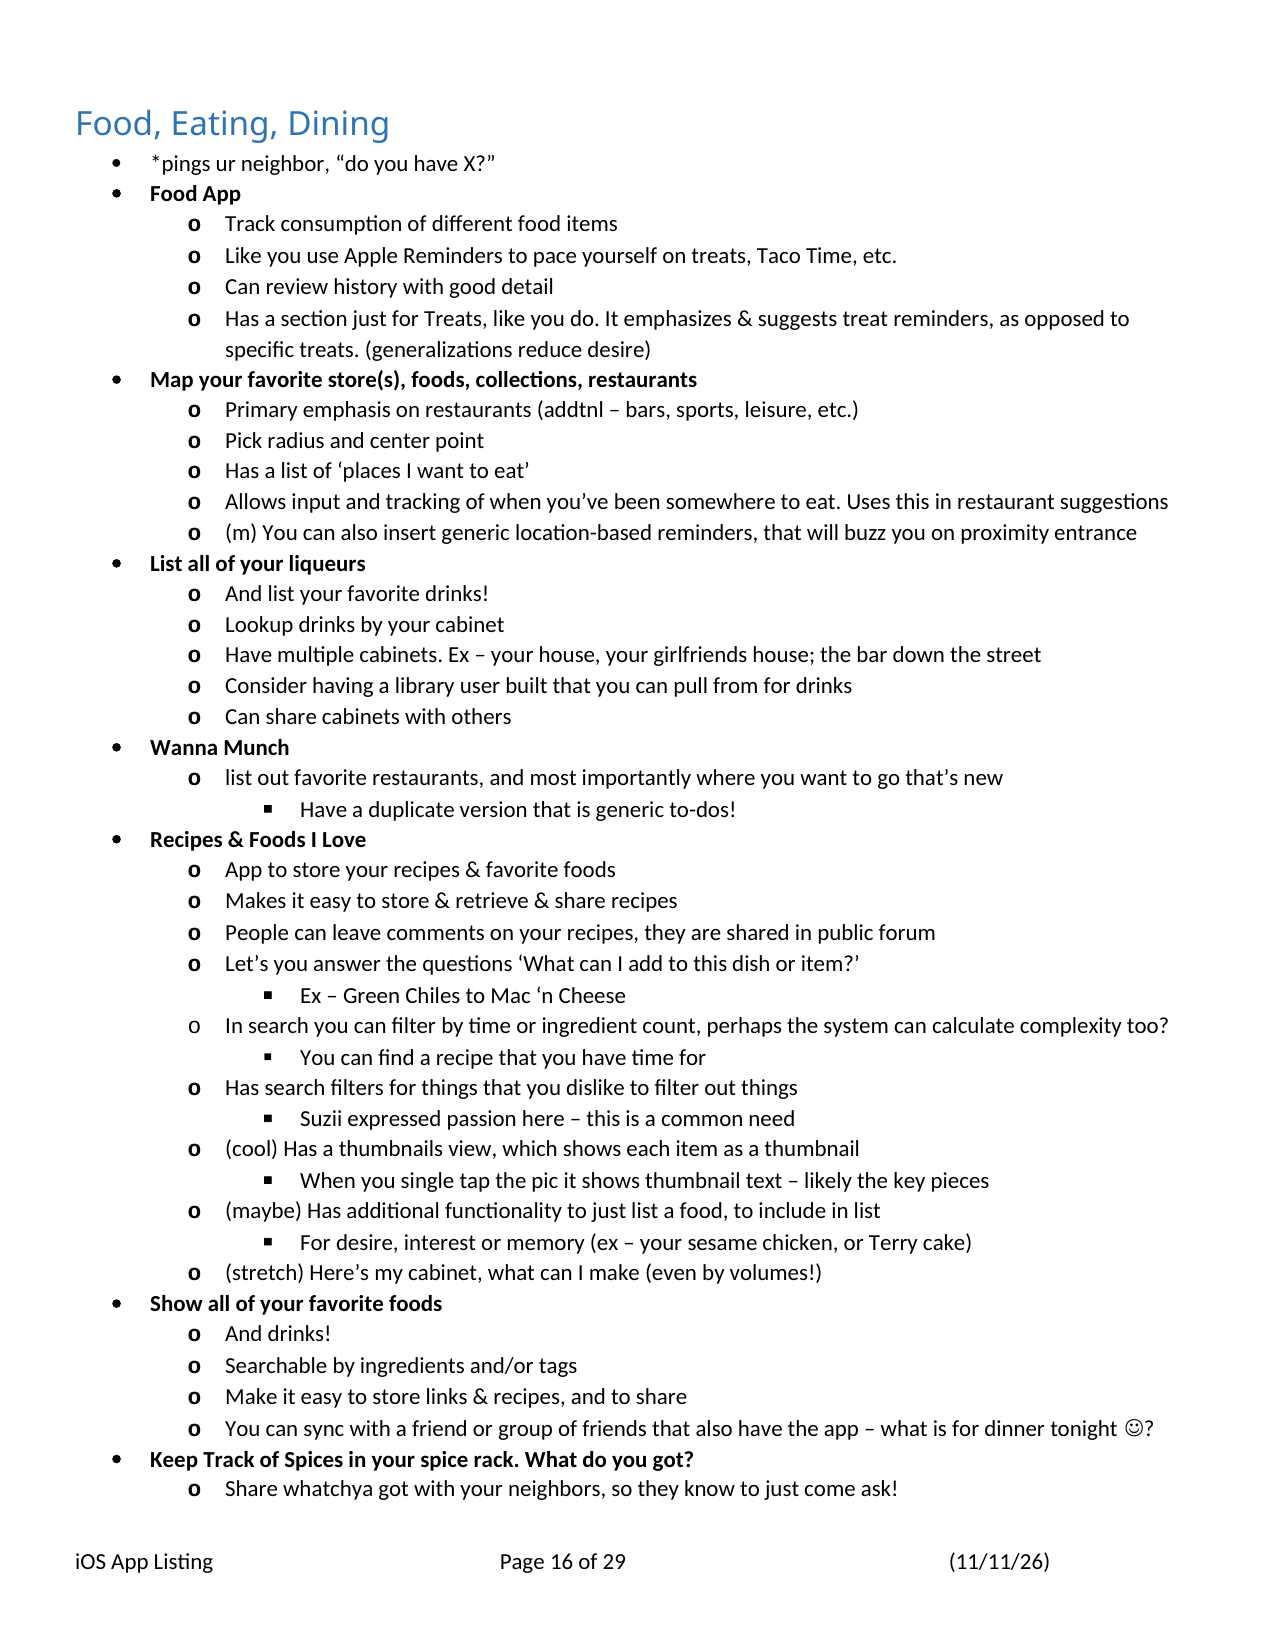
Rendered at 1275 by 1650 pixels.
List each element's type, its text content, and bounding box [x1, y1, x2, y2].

list Ex – Green Chiles to Mac ‘n Cheese [262, 981, 1200, 1009]
list Has a section just for Treats, like you do. It emphasizes & suggests treat reminders, as opposed to specific treats. (generalizations reduce desire) [187, 304, 1200, 363]
list When you single tap the pic it shows thumbnail text – likely the key pieces [262, 1166, 1200, 1194]
list Wanna Munch [112, 733, 1200, 761]
list Share whatchya got with your neighbors, so they know to just come ask! [187, 1474, 1200, 1503]
list Makes it easy to store & retrieve & share recipes [187, 887, 1200, 916]
list *pings ur neighbor, “do you have X?” [112, 149, 1200, 177]
list In search you can filter by time or ingredient count, perhaps the system can calculate complexity too? [187, 1011, 1200, 1040]
list list out favorite restaurants, and most importantly where you want to go that’s new [187, 763, 1200, 792]
list Primary emphasis on restaurants (addtnl – bars, sports, leisure, etc.) [187, 395, 1200, 424]
list Let’s you answer the questions ‘What can I add to this dish or item?’ [187, 949, 1200, 979]
list Has a list of ‘places I want to eat’ [187, 457, 1200, 486]
list You can sync with a friend or group of friends that also have the app – what is for dinner tonight ? [187, 1414, 1200, 1443]
list (maybe) Has additional functionality to just list a food, to include in list [187, 1196, 1200, 1225]
subtitle Food, Eating, Dining [75, 100, 1200, 145]
list Keep Track of Spices in your spice rack. What do you got? [112, 1445, 1200, 1473]
list (m) You can also insert generic location-based reminders, that will buzz you on proximity entrance [187, 518, 1200, 547]
list For desire, interest or memory (ex – your sesame chicken, or Terry cake) [262, 1228, 1200, 1256]
list Has search filters for things that you dislike to filter out things [187, 1073, 1200, 1102]
list Have multiple cabinets. Ex – your house, your girlfriends house; the bar down the street [187, 641, 1200, 670]
list Allows input and tracking of when you’ve been somewhere to eat. Uses this in restaurant suggestions [187, 487, 1200, 517]
list Pick radius and center point [187, 426, 1200, 455]
list Can review history with good detail [187, 272, 1200, 301]
list (stretch) Here’s my cabinet, what can I make (even by volumes!) [187, 1258, 1200, 1287]
list You can find a recipe that you have time for [262, 1043, 1200, 1071]
list Track consumption of different food items [187, 209, 1200, 238]
list Can share cabinets with others [187, 702, 1200, 731]
list Have a duplicate version that is generic to-dos! [262, 795, 1200, 823]
list Searchable by ingredients and/or tags [187, 1351, 1200, 1380]
list Food App [112, 179, 1200, 207]
list Consider having a library user built that you can pull from for drinks [187, 671, 1200, 701]
list Map your favorite store(s), foods, collections, restaurants [112, 365, 1200, 393]
list Like you use Apple Reminders to pace yourself on treats, Taco Time, etc. [187, 241, 1200, 270]
list Make it easy to store links & recipes, and to share [187, 1382, 1200, 1412]
list Recipes & Foods I Love [112, 825, 1200, 853]
list App to store your recipes & favorite foods [187, 855, 1200, 884]
list People can leave comments on your recipes, they are shared in public forum [187, 918, 1200, 947]
list And list your favorite drinks! [187, 579, 1200, 608]
list And drinks! [187, 1319, 1200, 1349]
list Lookup drinks by your cabinet [187, 610, 1200, 639]
list (cool) Has a thumbnails view, which shows each item as a thumbnail [187, 1134, 1200, 1164]
list Show all of your favorite foods [112, 1289, 1200, 1317]
list List all of your liqueurs [112, 549, 1200, 577]
list Suzii expressed passion here – this is a common need [262, 1104, 1200, 1132]
